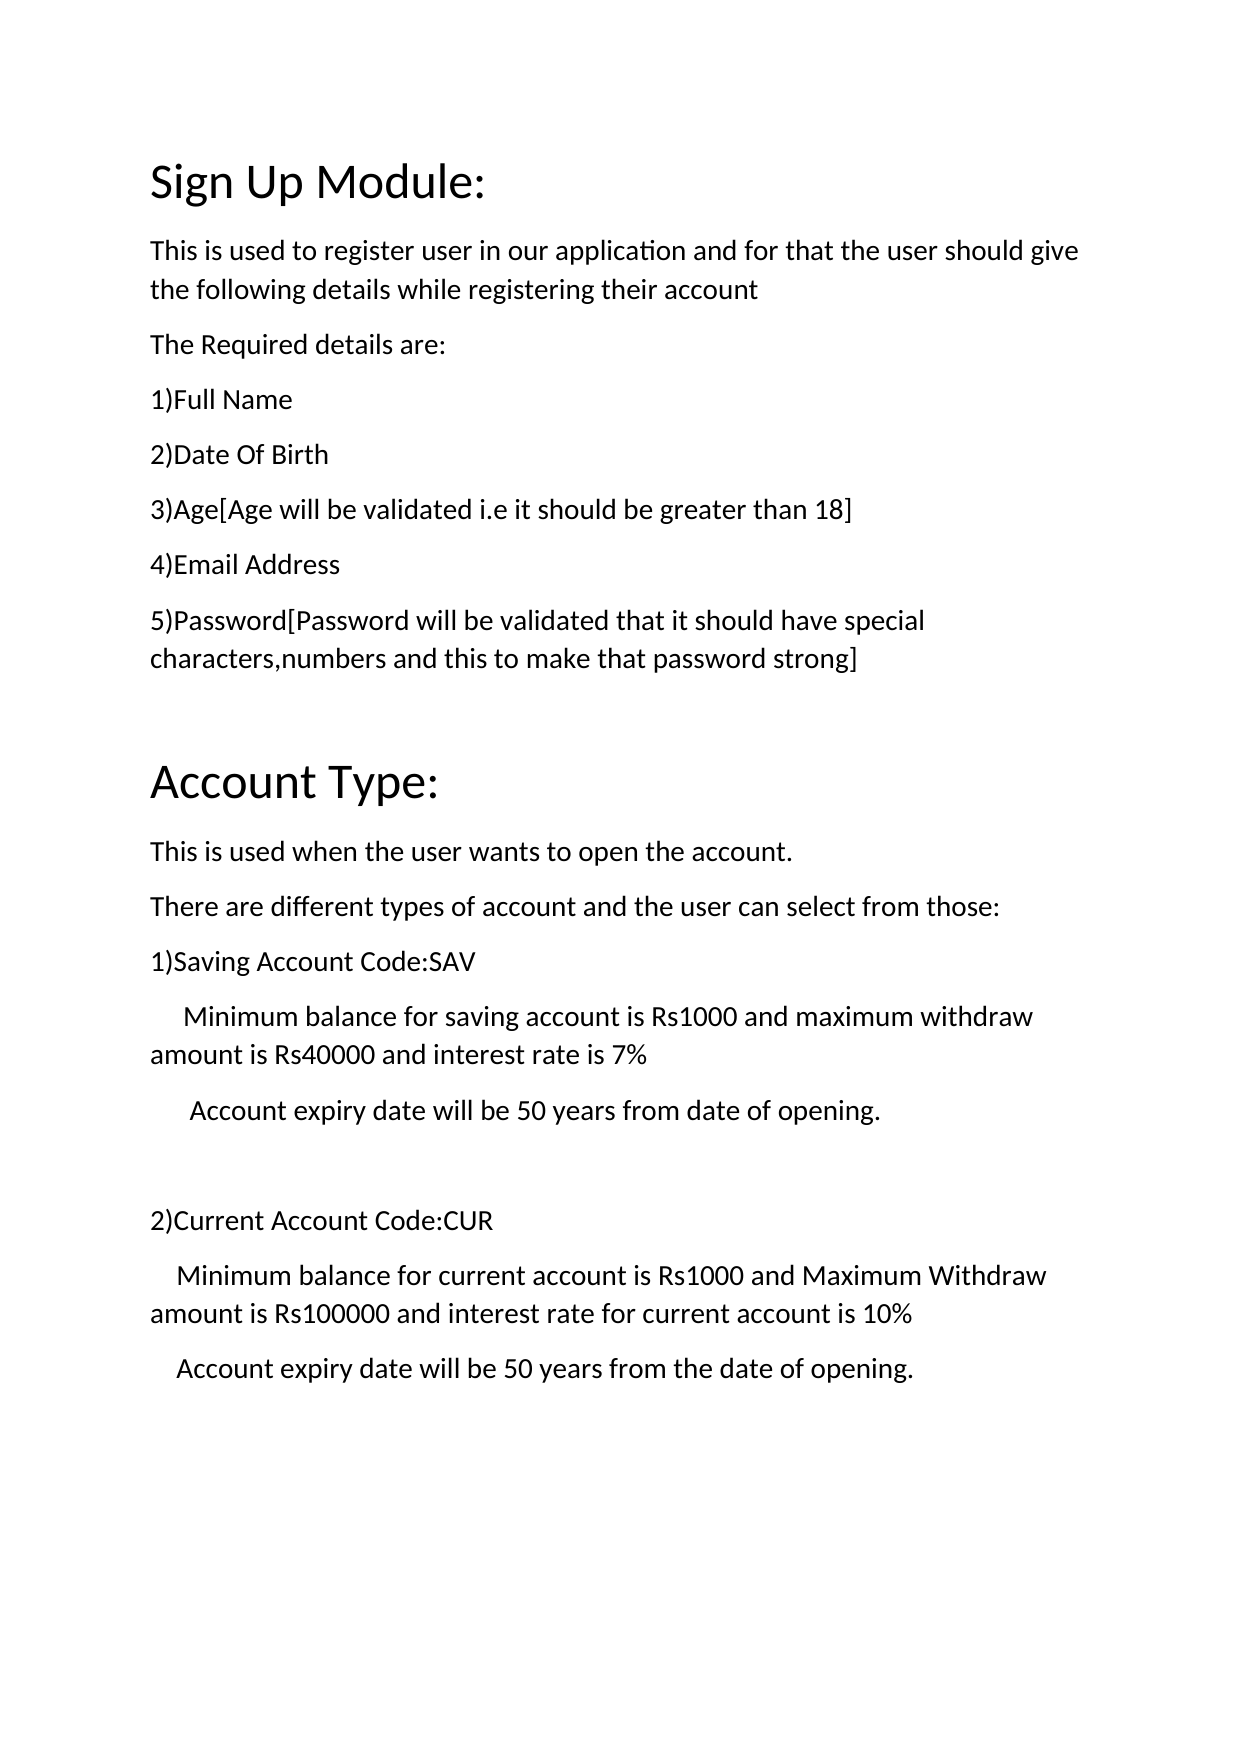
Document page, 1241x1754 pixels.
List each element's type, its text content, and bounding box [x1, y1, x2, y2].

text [150, 1350, 1090, 1386]
text Sign Up Module: [150, 150, 1090, 211]
text 3)Age[Age will be validated i.e it should be greater than 18] [150, 491, 1090, 527]
text The Required details are: [150, 326, 1090, 362]
text Minimum balance for saving account is Rs1000 and maximum withdraw amount is Rs40000 and interest rate is 7% [150, 998, 1090, 1072]
text Account expiry date will be 50 years from date of opening. [150, 1092, 1090, 1127]
text 4)Email Address [150, 546, 1090, 582]
text 2)Current Account Code:CUR [150, 1202, 1090, 1237]
text This is used to register user in our application and for that the user should give the following details while registering their account [150, 232, 1090, 307]
text 1)Saving Account Code:SAV [150, 943, 1090, 978]
text This is used when the user wants to open the account. [150, 833, 1090, 868]
text 5)Password[Password will be validated that it should have special characters,numbers and this to make that password strong] [150, 602, 1090, 676]
text Account Type: [150, 750, 1090, 811]
text There are different types of account and the user can select from those: [150, 888, 1090, 923]
text 1)Full Name [150, 381, 1090, 417]
text 2)Date Of Birth [150, 436, 1090, 472]
text Minimum balance for current account is Rs1000 and Maximum Withdraw amount is Rs100000 and interest rate for current account is 10% [150, 1257, 1090, 1331]
